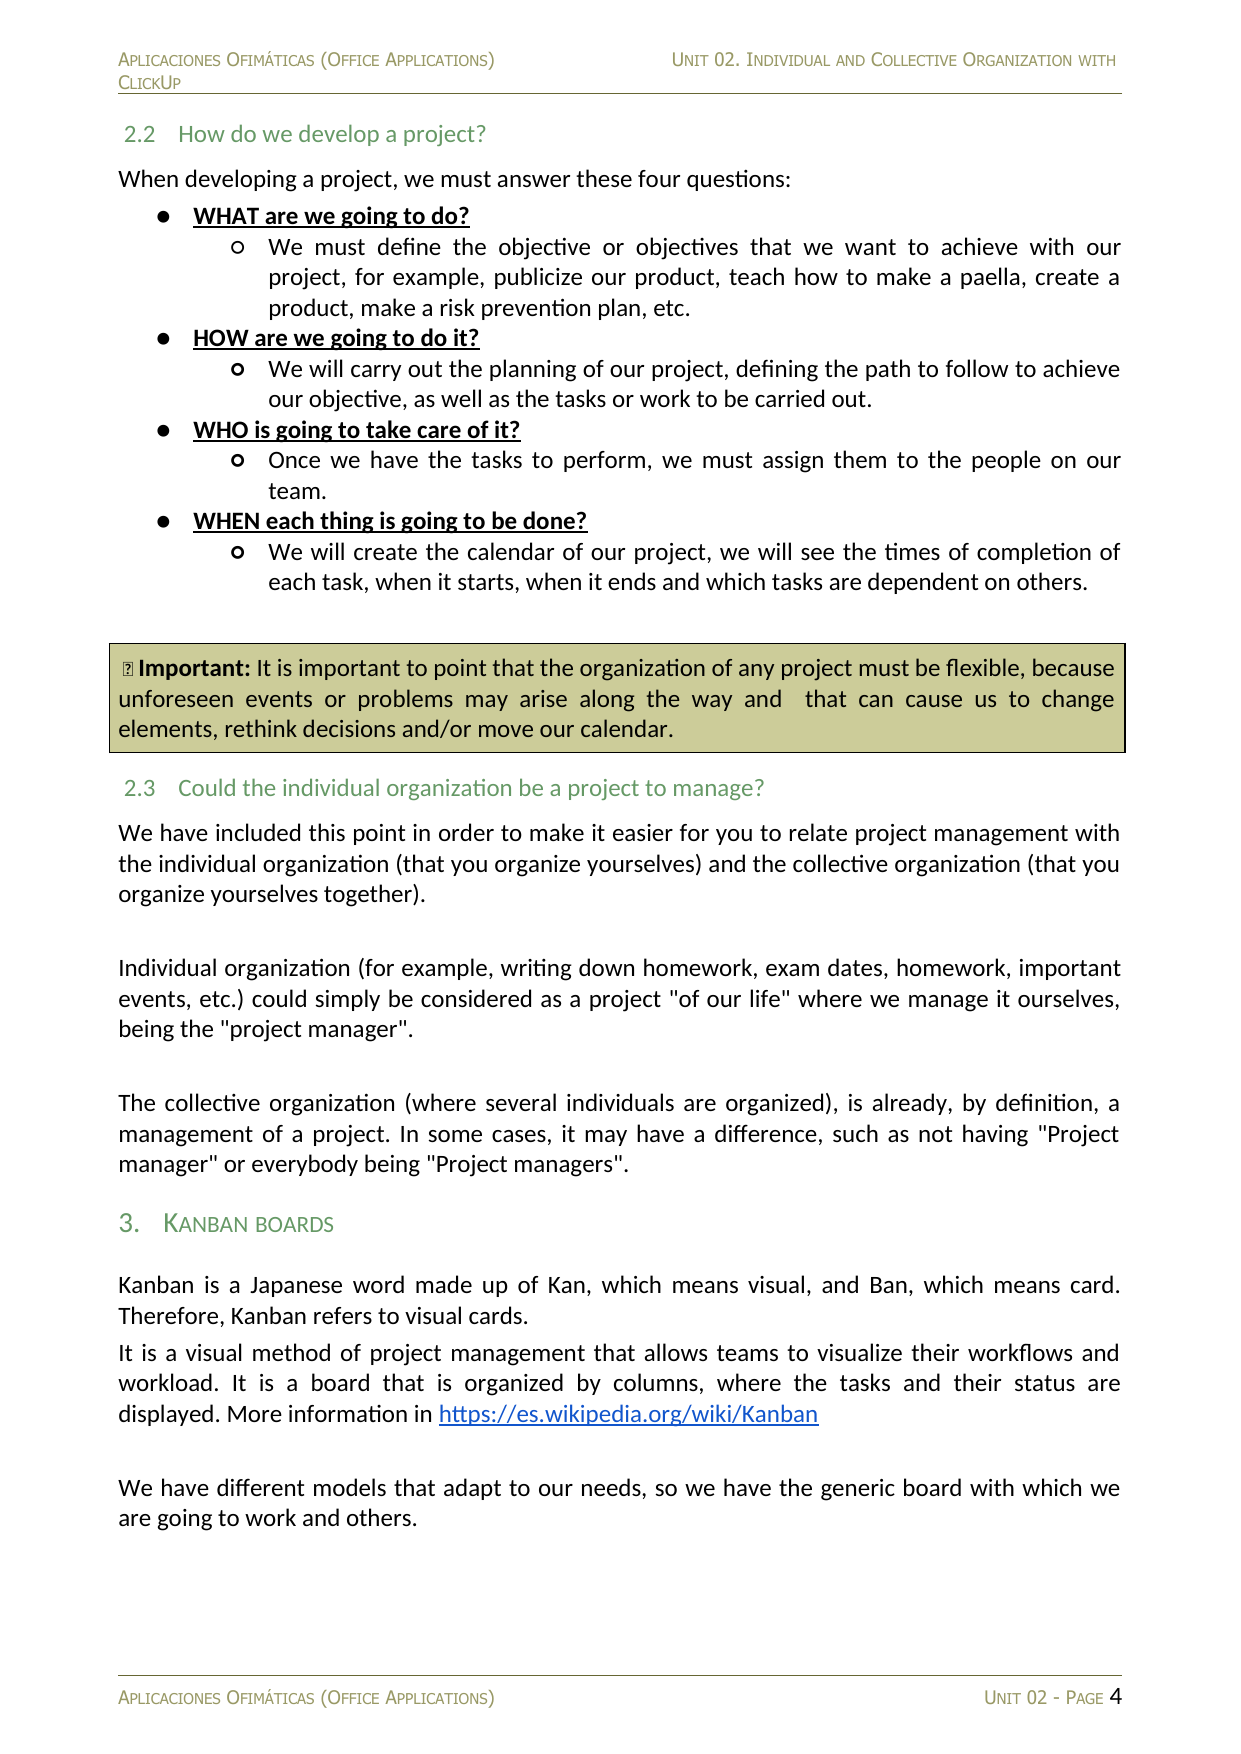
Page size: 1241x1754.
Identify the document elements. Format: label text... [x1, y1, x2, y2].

list We must define the objective or objectives that we want to achieve with our project, for example, publicize our product, teach how to make a paella, create a product, make a risk prevention plan, etc. [231, 231, 1122, 322]
list WHEN each thing is going to be done? [156, 506, 1122, 536]
text Kanban is a Japanese word made up of Kan, which means visual, and Ban, which means card. Therefore, Kanban refers to visual cards. [118, 1269, 1122, 1331]
list WHO is going to take care of it? [156, 414, 1122, 444]
list Once we have the tasks to perform, we must assign them to the people on our team. [231, 444, 1122, 506]
subtitle Kanban boards [118, 1204, 1122, 1239]
list We will carry out the planning of our project, defining the path to follow to achieve our objective, as well as the tasks or work to be carried out. [231, 353, 1122, 414]
text When developing a project, we must answer these four questions: [118, 163, 1122, 194]
list We will create the calendar of our project, we will see the times of completion of each task, when it starts, when it ends and which tasks are dependent on others. [231, 536, 1122, 597]
text We have included this point in order to make it easier for you to relate project management with the individual organization (that you organize yourselves) and the collective organization (that you organize yourselves together). [118, 817, 1122, 909]
text Individual organization (for example, writing down homework, exam dates, homework, important events, etc.) could simply be considered as a project "of our life" where we manage it ourselves, being the "project manager". [118, 952, 1122, 1044]
subtitle Could the individual organization be a project to manage? [118, 772, 1122, 803]
text It is a visual method of project management that allows teams to visualize their workflows and workload. It is a board that is organized by columns, where the tasks and their status are displayed. More information in https://es.wikipedia.org/wiki/Kanban [118, 1337, 1122, 1428]
subtitle How do we develop a project? [118, 118, 1122, 148]
list HOW are we going to do it? [156, 322, 1122, 353]
text We have different models that adapt to our needs, so we have the generic board with which we are going to work and others. [118, 1472, 1122, 1533]
text 📖 Important: It is important to point that the organization of any project must be flexible, because unforeseen events or problems may arise along the way and that can cause us to change elements, rethink decisions and/or move our calendar. [110, 644, 1124, 752]
text The collective organization (where several individuals are organized), is already, by definition, a management of a project. In some cases, it may have a difference, such as not having "Project manager" or everybody being "Project managers". [118, 1087, 1122, 1179]
list WHAT are we going to do? [156, 200, 1122, 231]
